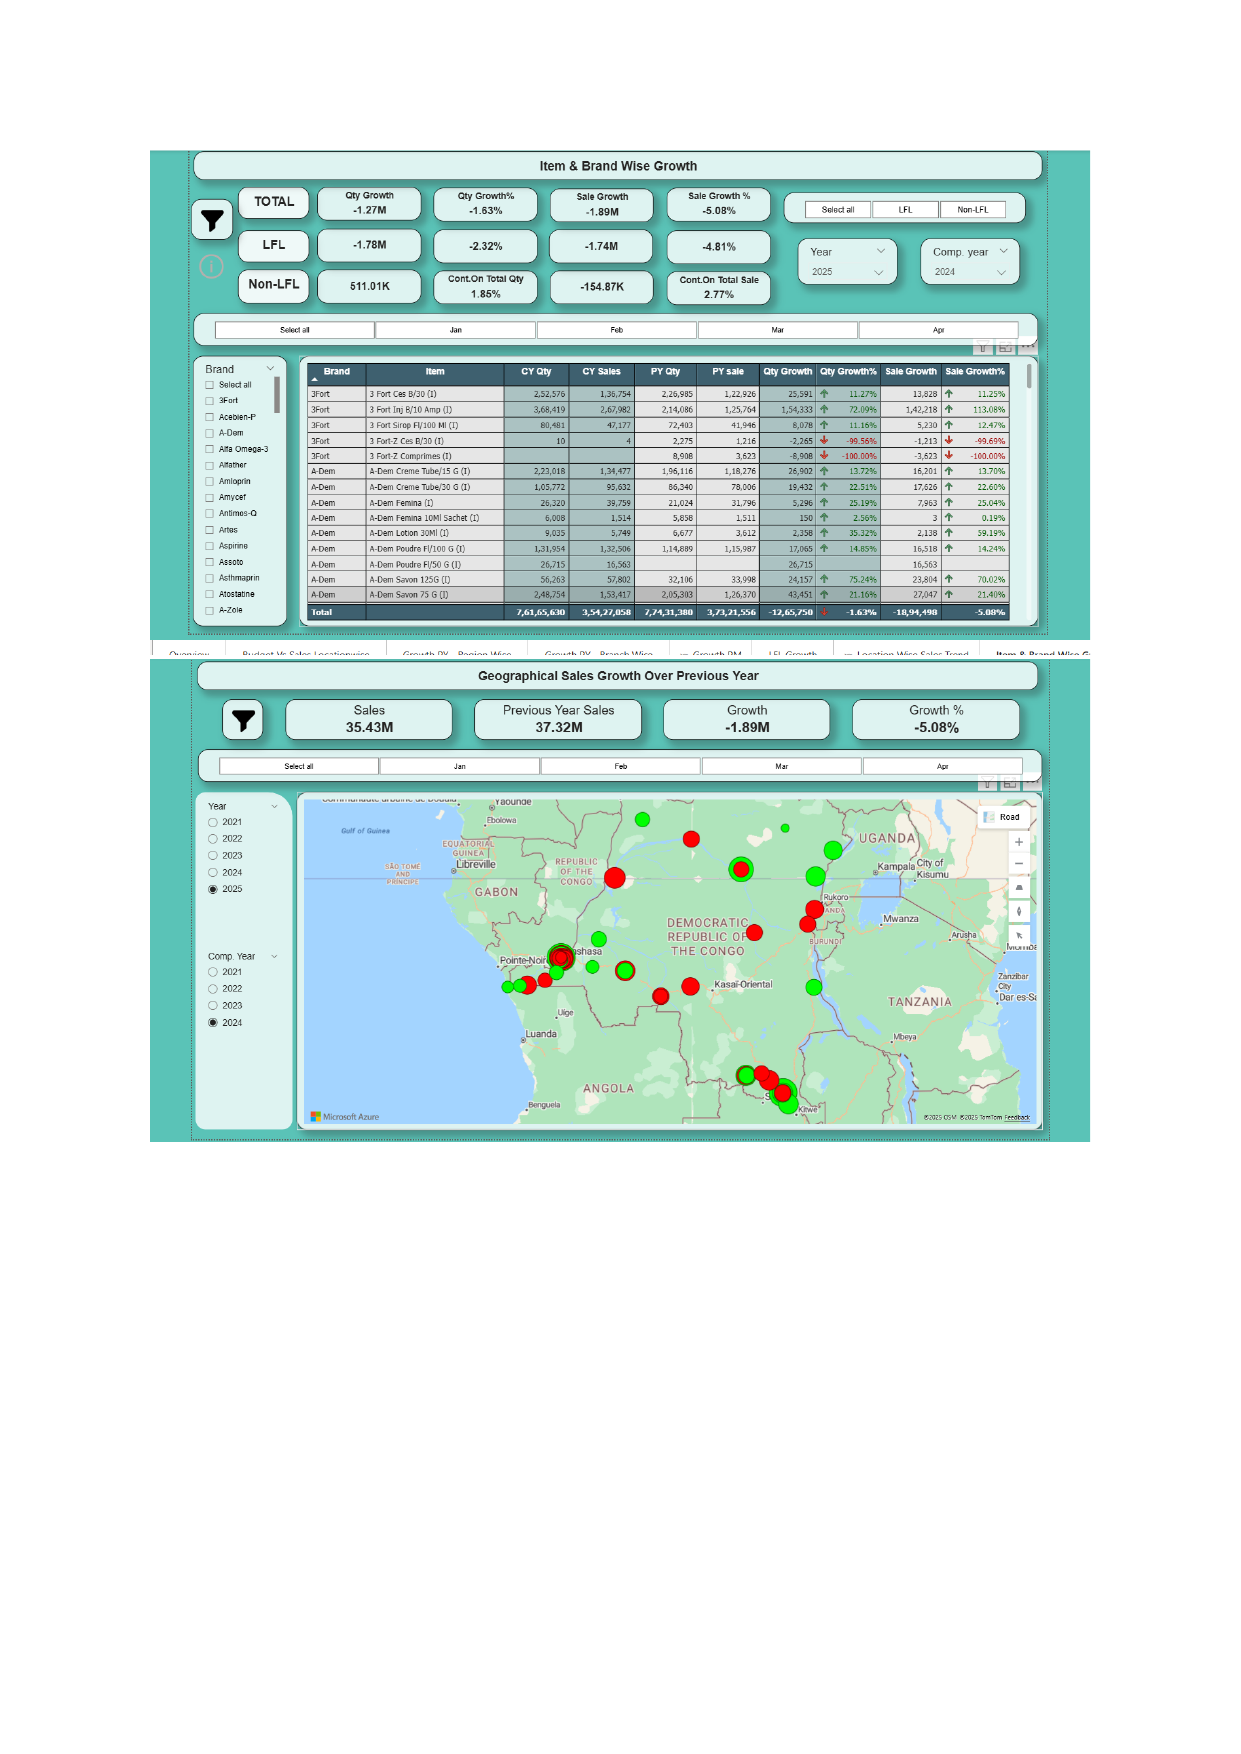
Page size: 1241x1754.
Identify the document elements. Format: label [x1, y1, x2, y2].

picture [150, 150, 1091, 655]
picture [150, 659, 1091, 1142]
